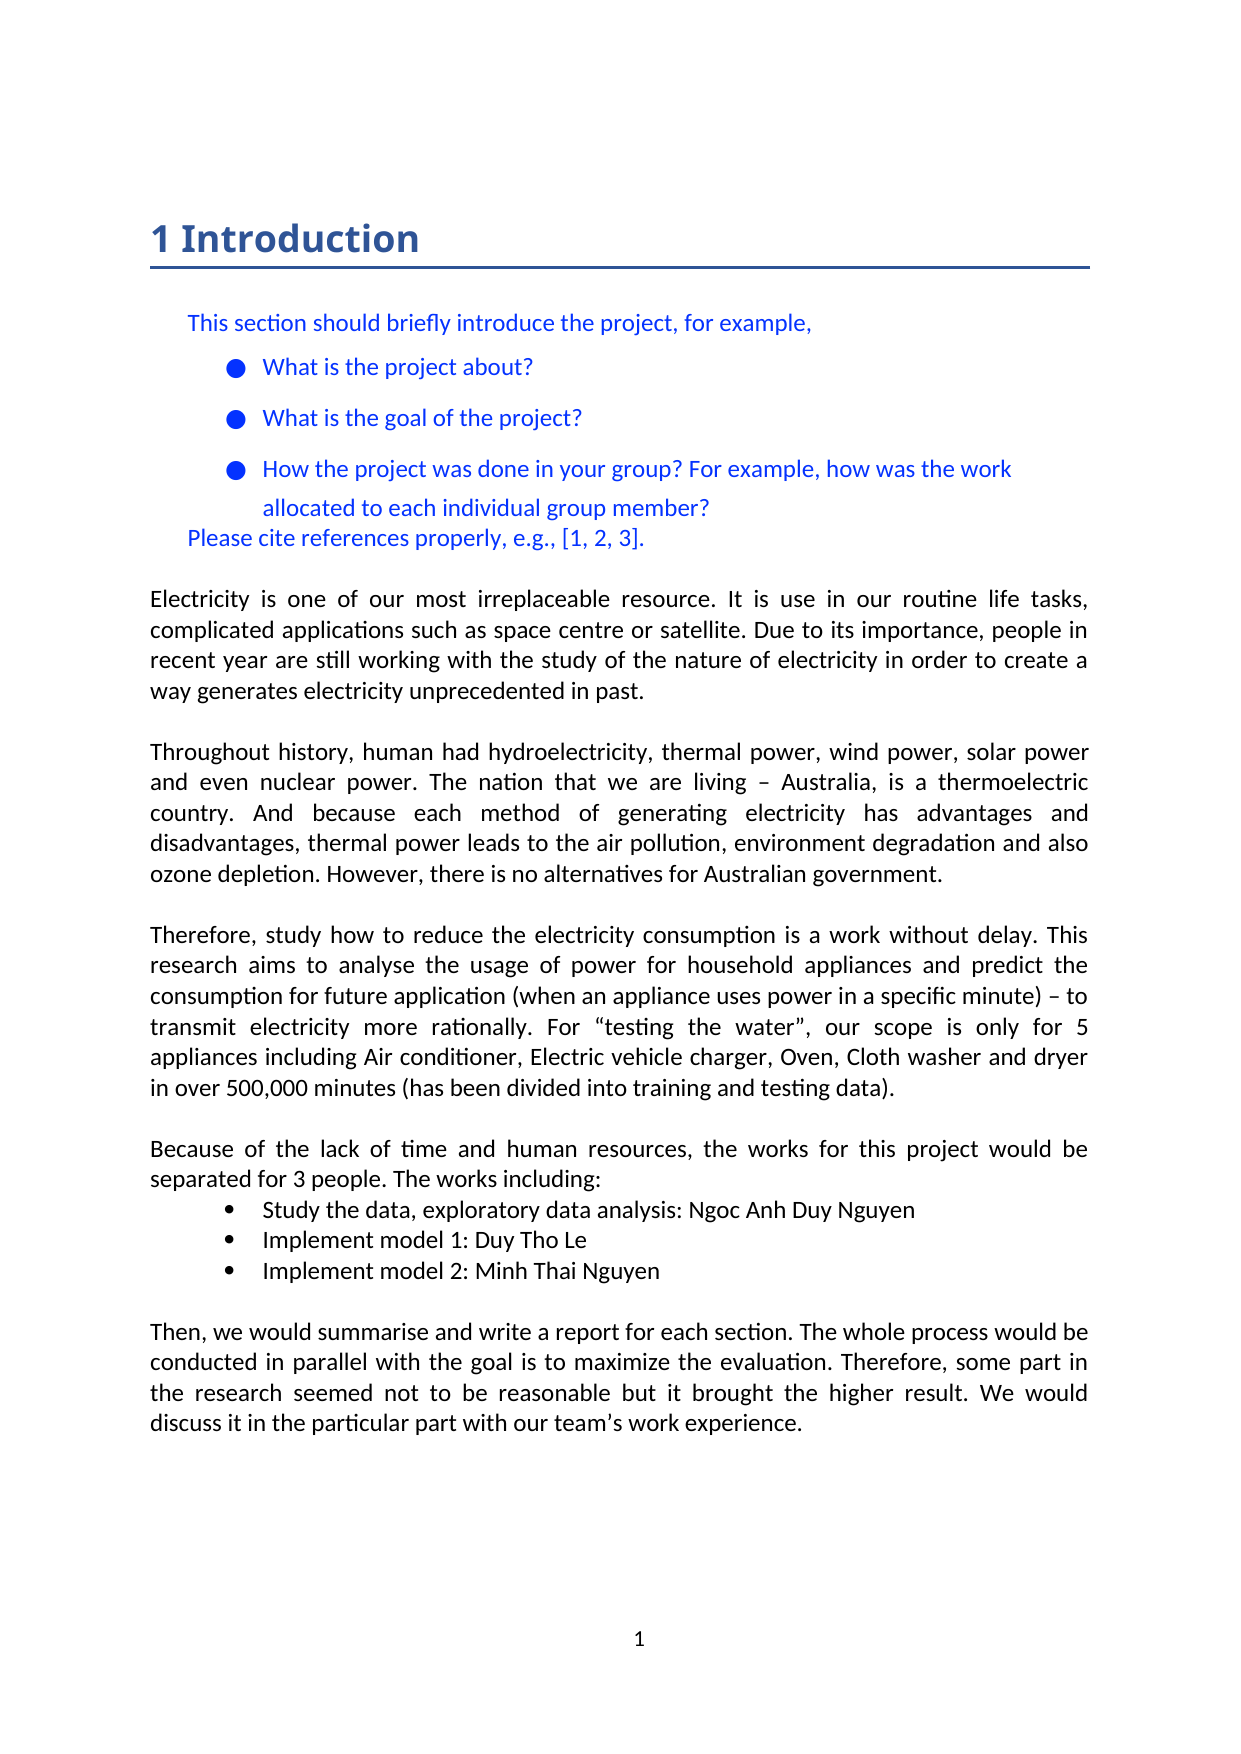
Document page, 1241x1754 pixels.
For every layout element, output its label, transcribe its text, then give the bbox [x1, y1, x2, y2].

list What is the project about? [225, 338, 1090, 389]
text Then, we would summarise and write a report for each section. The whole process would be conducted in parallel with the goal is to maximize the evaluation. Therefore, some part in the research seemed not to be reasonable but it brought the higher result. We would discuss it in the particular part with our team’s work experience. [150, 1316, 1090, 1438]
text Electricity is one of our most irreplaceable resource. It is use in our routine life tasks, complicated applications such as space centre or satellite. Due to its importance, people in recent year are still working with the study of the nature of electricity in order to create a way generates electricity unprecedented in past. [150, 583, 1090, 706]
list Study the data, exploratory data analysis: Ngoc Anh Duy Nguyen [225, 1194, 1090, 1224]
subtitle 1 Introduction [150, 212, 1090, 266]
text This section should briefly introduce the project, for example, [150, 308, 1090, 338]
list What is the goal of the project? [225, 389, 1090, 441]
text Please cite references properly, e.g., [1, 2, 3]. [150, 522, 1090, 553]
list Implement model 1: Duy Tho Le [225, 1224, 1090, 1255]
list How the project was done in your group? For example, how was the work allocated to each individual group member? [225, 441, 1090, 522]
text Therefore, study how to reduce the electricity consumption is a work without delay. This research aims to analyse the usage of power for household appliances and predict the consumption for future application (when an appliance uses power in a specific minute) – to transmit electricity more rationally. For “testing the water”, our scope is only for 5 appliances including Air conditioner, Electric vehicle charger, Oven, Cloth washer and dryer in over 500,000 minutes (has been divided into training and testing data). [150, 919, 1090, 1102]
list Implement model 2: Minh Thai Nguyen [225, 1255, 1090, 1285]
text Because of the lack of time and human resources, the works for this project would be separated for 3 people. The works including: [150, 1133, 1090, 1194]
text Throughout history, human had hydroelectricity, thermal power, wind power, solar power and even nuclear power. The nation that we are living – Australia, is a thermoelectric country. And because each method of generating electricity has advantages and disadvantages, thermal power leads to the air pollution, environment degradation and also ozone depletion. However, there is no alternatives for Australian government. [150, 736, 1090, 889]
